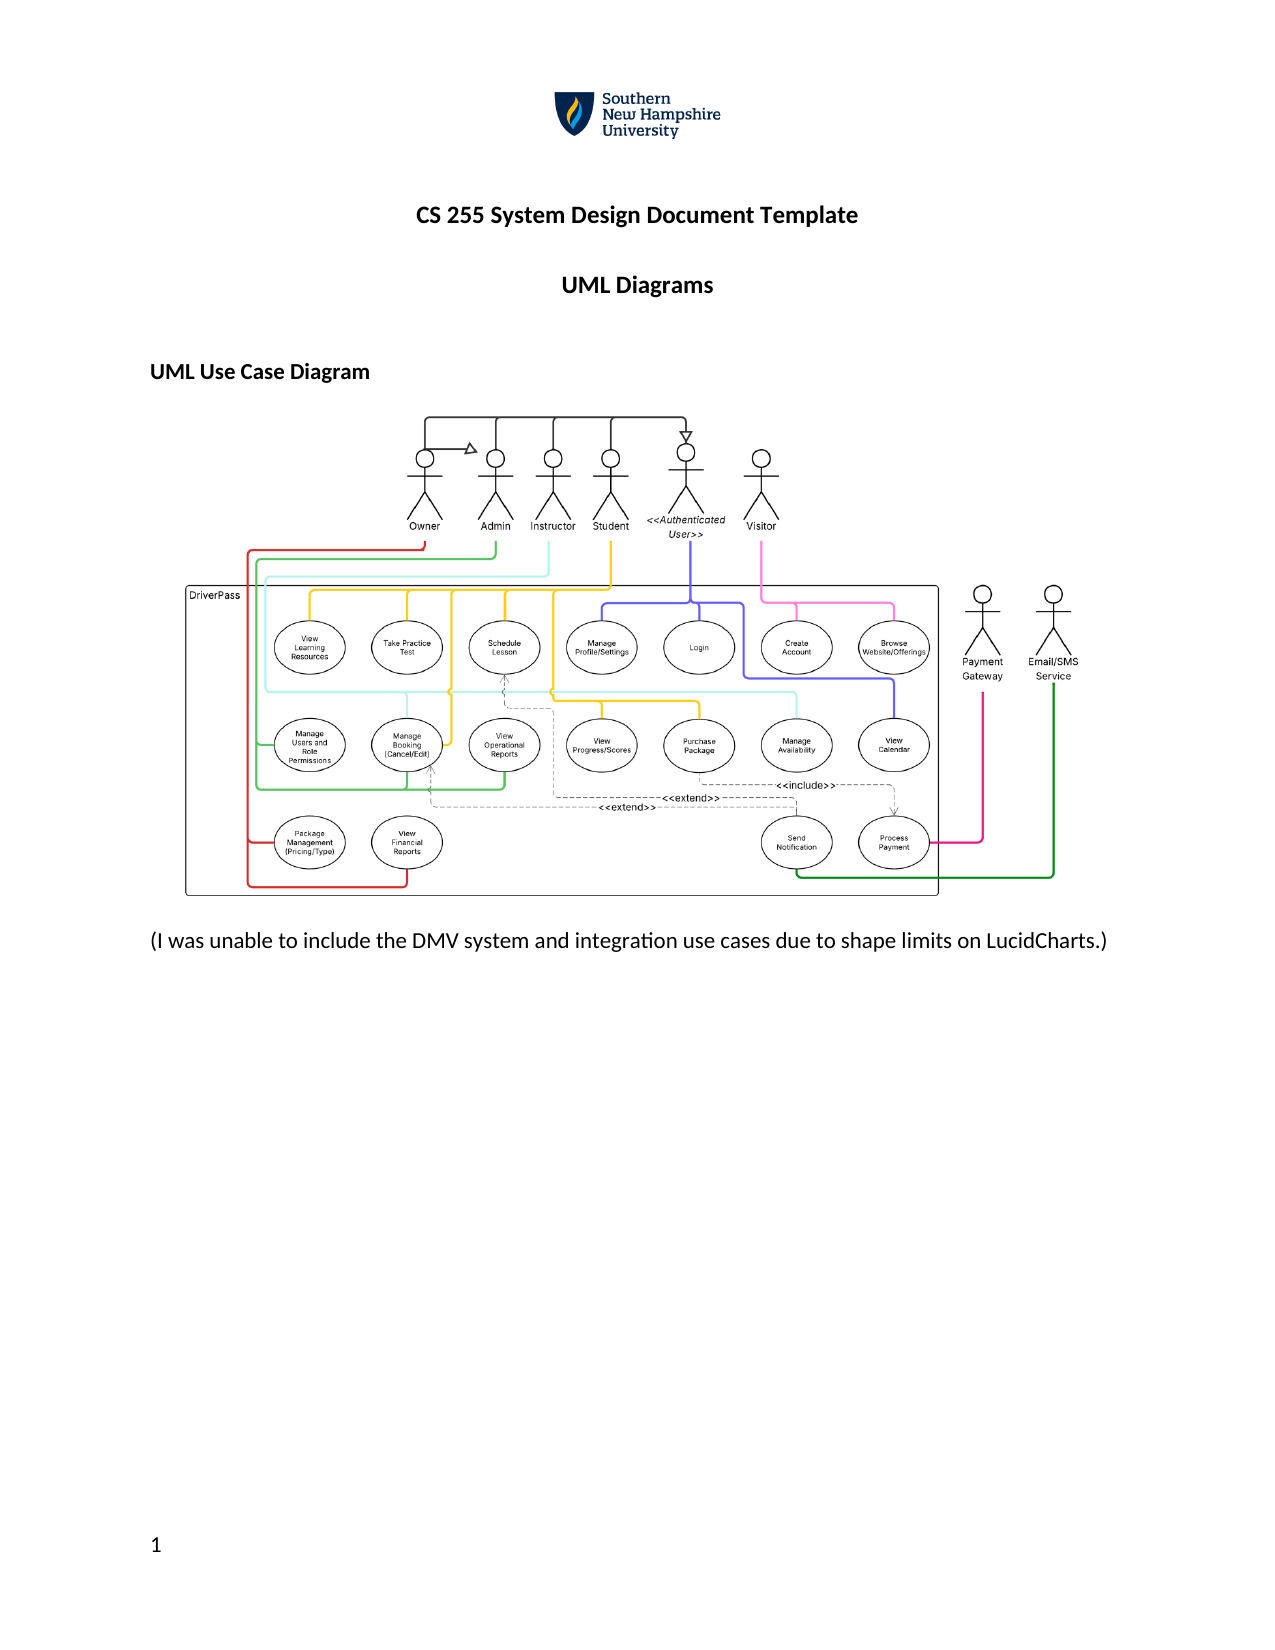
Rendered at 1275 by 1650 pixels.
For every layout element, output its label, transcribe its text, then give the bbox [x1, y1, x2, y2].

text (I was unable to include the DMV system and integration use cases due to shape limits on LucidCharts.) [150, 927, 1125, 955]
picture [150, 399, 1124, 913]
subtitle UML Diagrams [150, 270, 1125, 300]
picture [546, 75, 729, 154]
subtitle UML Use Case Diagram [150, 357, 1125, 385]
subtitle CS 255 System Design Document Template [150, 199, 1125, 229]
